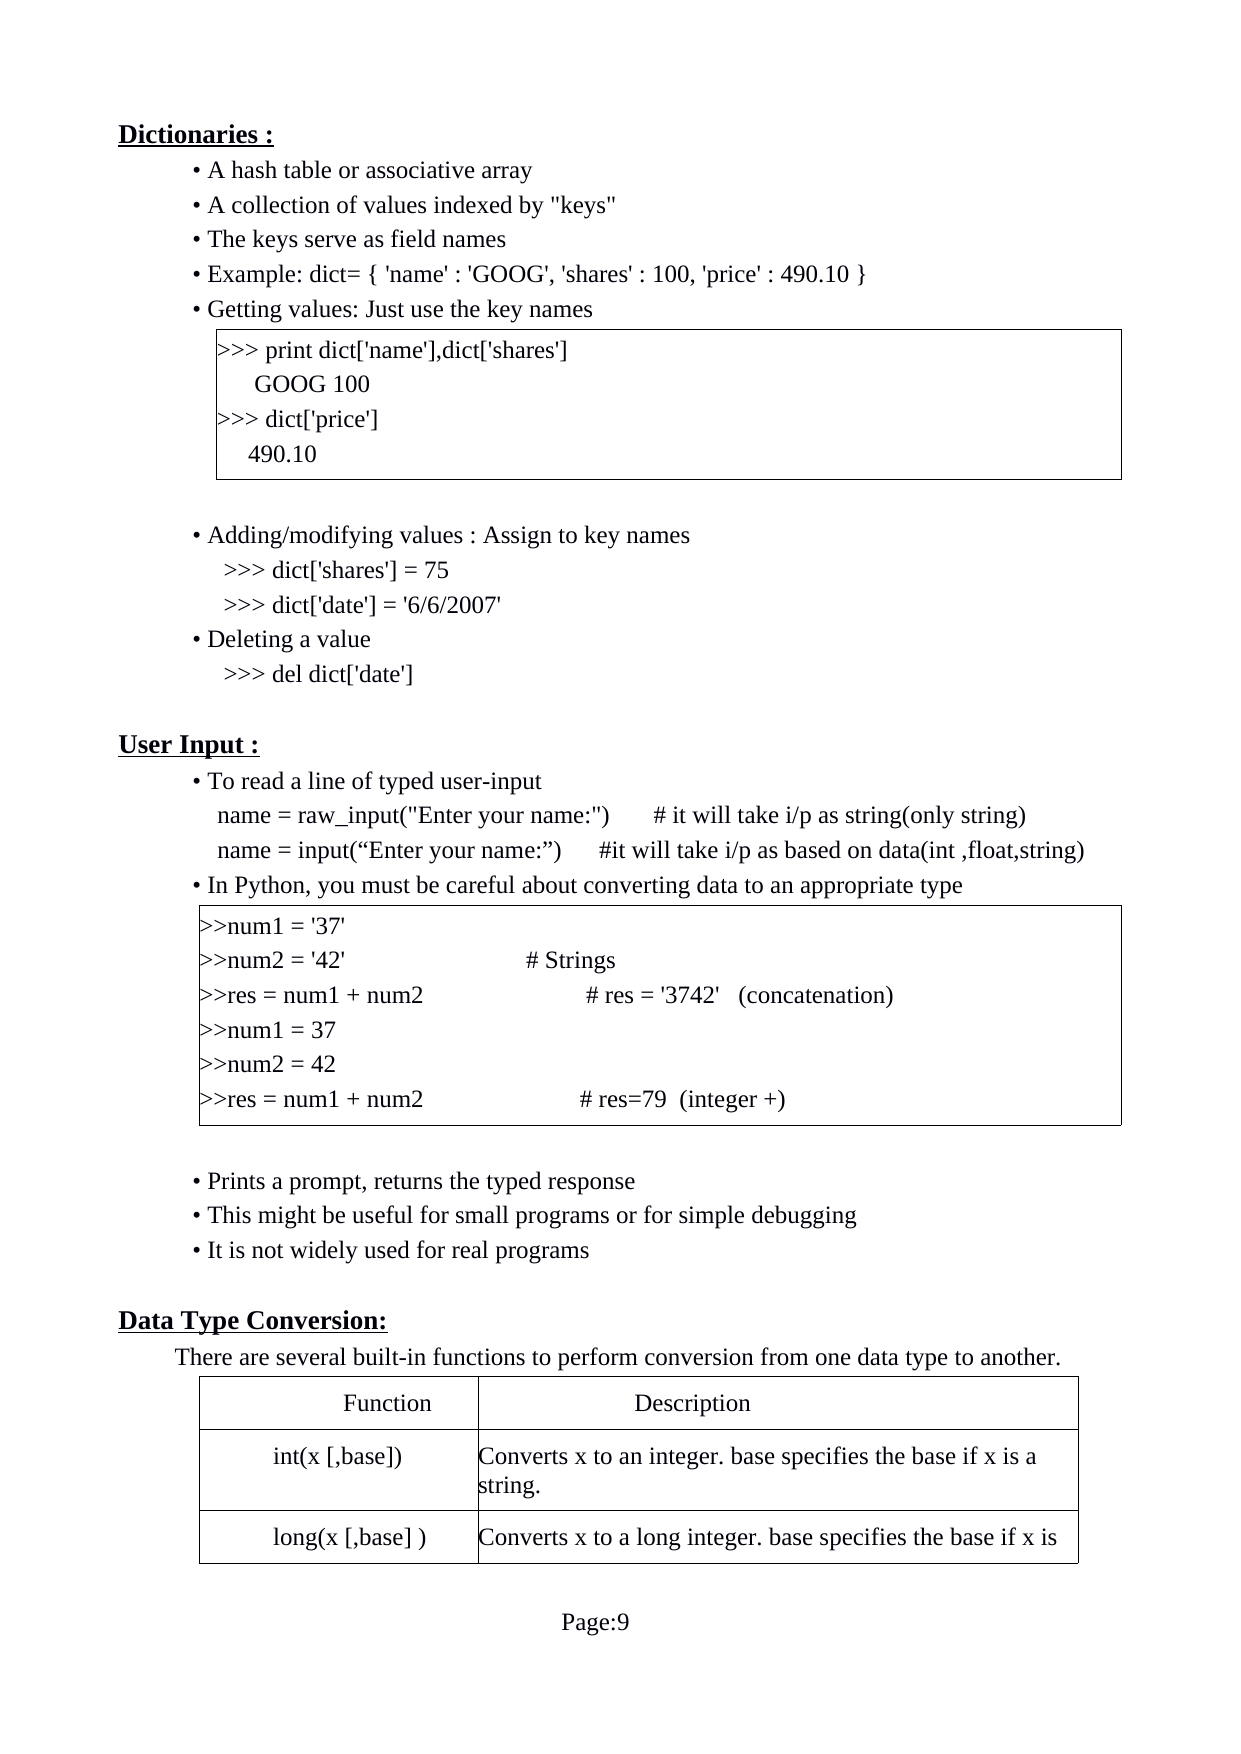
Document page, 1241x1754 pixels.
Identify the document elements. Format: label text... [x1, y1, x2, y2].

text • A collection of values indexed by "keys" [192, 190, 1122, 219]
text name = input(“Enter your name:”) #it will take i/p as based on data(int ,float,string) [192, 835, 1122, 864]
text name = raw_input("Enter your name:") # it will take i/p as string(only string) [192, 800, 1122, 829]
text • Example: dict= { 'name' : 'GOOG', 'shares' : 100, 'price' : 490.10 } [192, 259, 1122, 288]
text • In Python, you must be careful about converting data to an appropriate type [192, 870, 1122, 898]
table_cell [479, 1511, 1078, 1563]
table_cell long(x [,base] ) [200, 1511, 478, 1563]
table_header Description [479, 1377, 1078, 1429]
text User Input : [118, 729, 1122, 760]
text • This might be useful for small programs or for simple debugging [192, 1200, 1122, 1229]
table_header Function [200, 1377, 478, 1429]
text • Getting values: Just use the key names [192, 294, 1122, 323]
text • A hash table or associative array [192, 155, 1122, 184]
text • It is not widely used for real programs [192, 1235, 1122, 1264]
table_header >>num1 = '37' >>num2 = '42' # Strings >>res = num1 + num2 # res = '3742' (concatenation) >>num1 = 37 >>num2 = 42 >>res = num1 + num2 # res=79 (integer +) [200, 906, 1121, 1124]
text • Prints a prompt, returns the typed response [192, 1166, 1122, 1194]
table_cell int(x [,base]) [200, 1430, 478, 1510]
table_cell Converts x to an integer. base specifies the base if x is a string. [479, 1430, 1078, 1510]
text Dictionaries : [118, 118, 1122, 149]
text >>> dict['shares'] = 75 [192, 555, 1122, 584]
text >>> del dict['date'] [192, 659, 1122, 688]
text • Deleting a value [192, 624, 1122, 653]
text • To read a line of typed user-input [192, 766, 1122, 794]
text There are several built-in functions to perform conversion from one data type to another. [118, 1342, 1122, 1370]
table_header >>> print dict['name'],dict['shares'] GOOG 100 >>> dict['price'] 490.10 [217, 330, 1121, 479]
text Data Type Conversion: [118, 1304, 1122, 1336]
text • Adding/modifying values : Assign to key names [192, 521, 1122, 549]
text >>> dict['date'] = '6/6/2007' [192, 590, 1122, 619]
text • The keys serve as field names [192, 224, 1122, 253]
